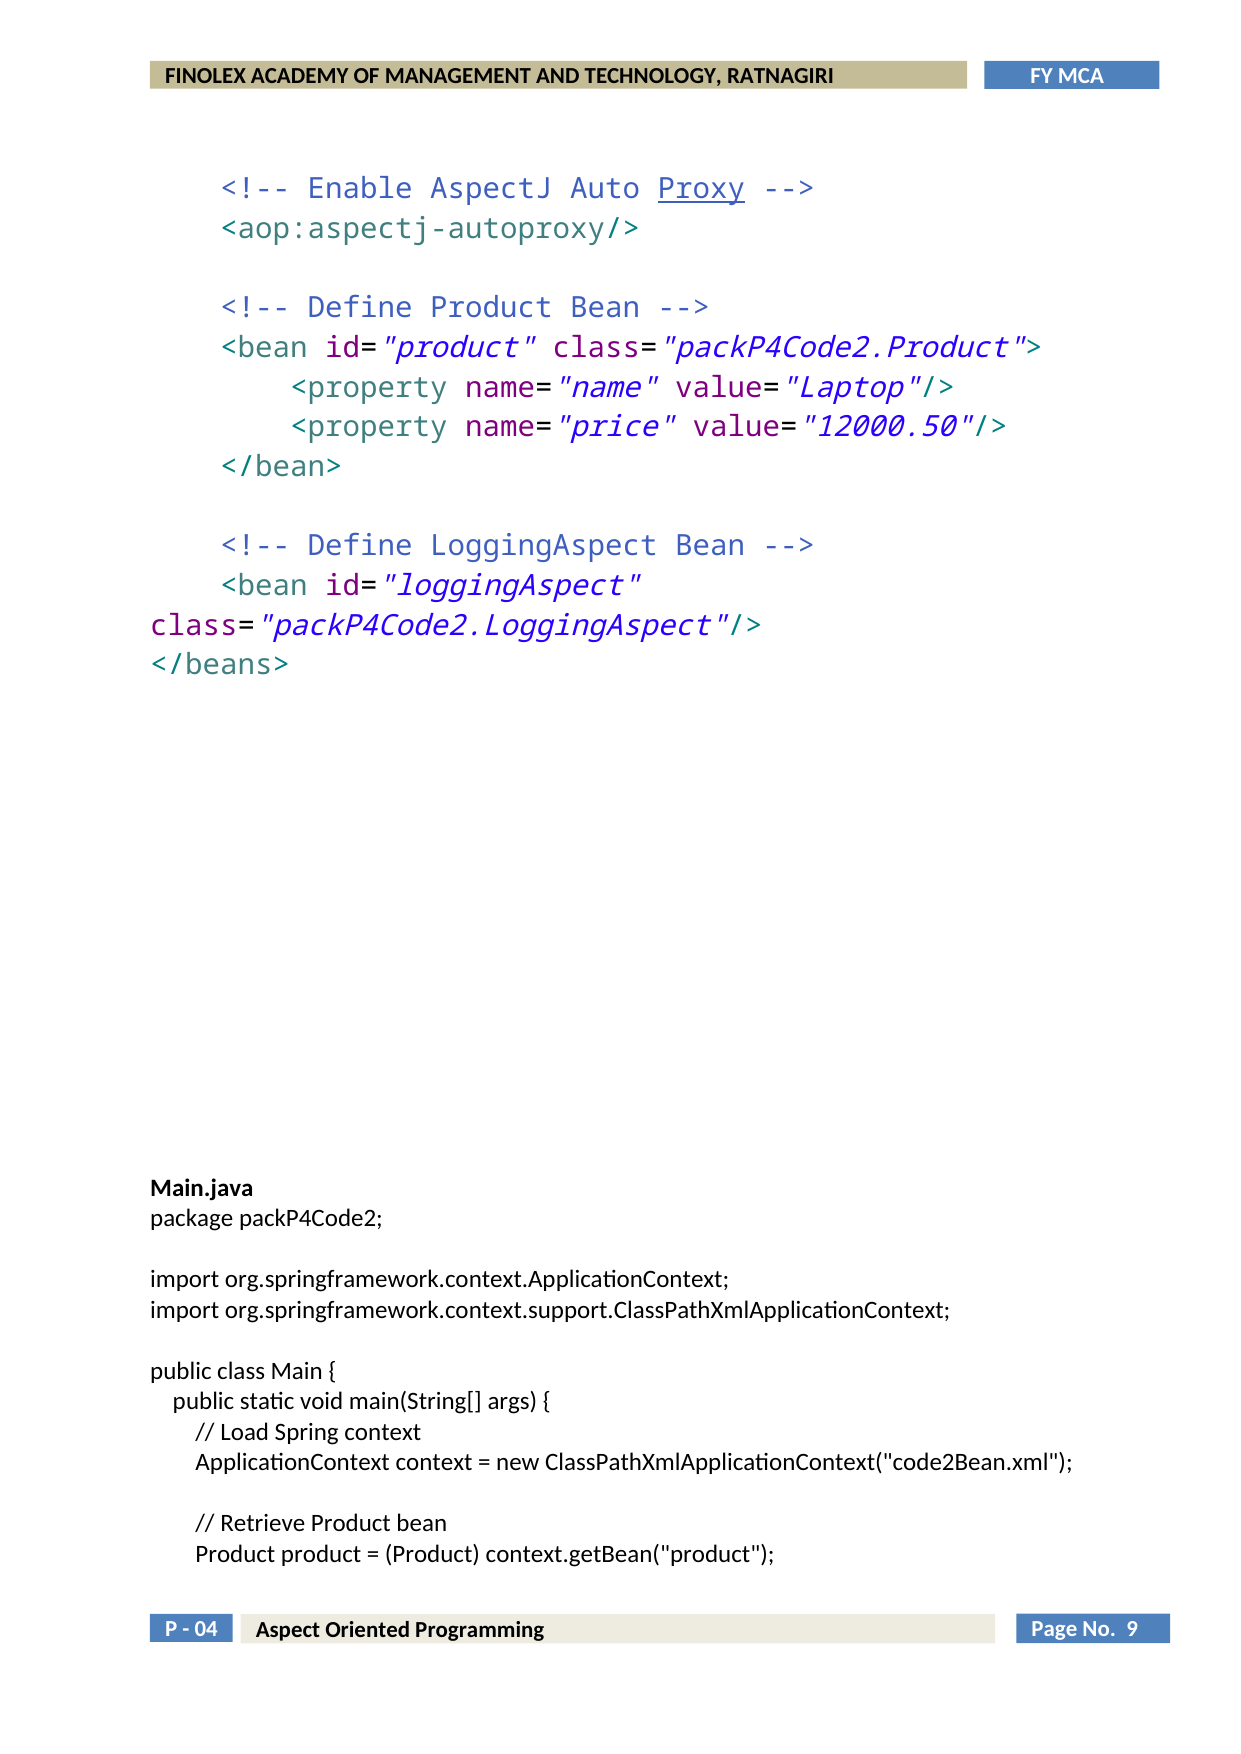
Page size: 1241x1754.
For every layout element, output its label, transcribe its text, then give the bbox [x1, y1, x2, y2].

text <property name="price" value="12000.50"/> [150, 406, 1144, 445]
text <aop:aspectj-autoproxy/> [150, 207, 1144, 247]
text <bean id="product" class="packP4Code2.Product"> [150, 326, 1144, 366]
text Product product = (Product) context.getBean("product"); [150, 1538, 1144, 1568]
text Main.java [150, 1172, 1144, 1202]
text <!-- Define LoggingAspect Bean --> [150, 524, 1144, 564]
text </beans> [150, 644, 1144, 683]
text <bean id="loggingAspect" class="packP4Code2.LoggingAspect"/> [150, 564, 1144, 644]
text // Retrieve Product bean [150, 1507, 1144, 1538]
text ApplicationContext context = new ClassPathXmlApplicationContext("code2Bean.xml"); [150, 1446, 1144, 1477]
text <property name="name" value="Laptop"/> [150, 366, 1144, 406]
text import org.springframework.context.support.ClassPathXmlApplicationContext; [150, 1294, 1144, 1324]
text public class Main { [150, 1355, 1144, 1385]
text <!-- Define Product Bean --> [150, 286, 1144, 326]
text import org.springframework.context.ApplicationContext; [150, 1263, 1144, 1294]
text public static void main(String[] args) { [150, 1385, 1144, 1416]
text <!-- Enable AspectJ Auto Proxy --> [150, 167, 1144, 207]
text // Load Spring context [150, 1416, 1144, 1446]
text </bean> [150, 445, 1144, 485]
text package packP4Code2; [150, 1202, 1144, 1233]
